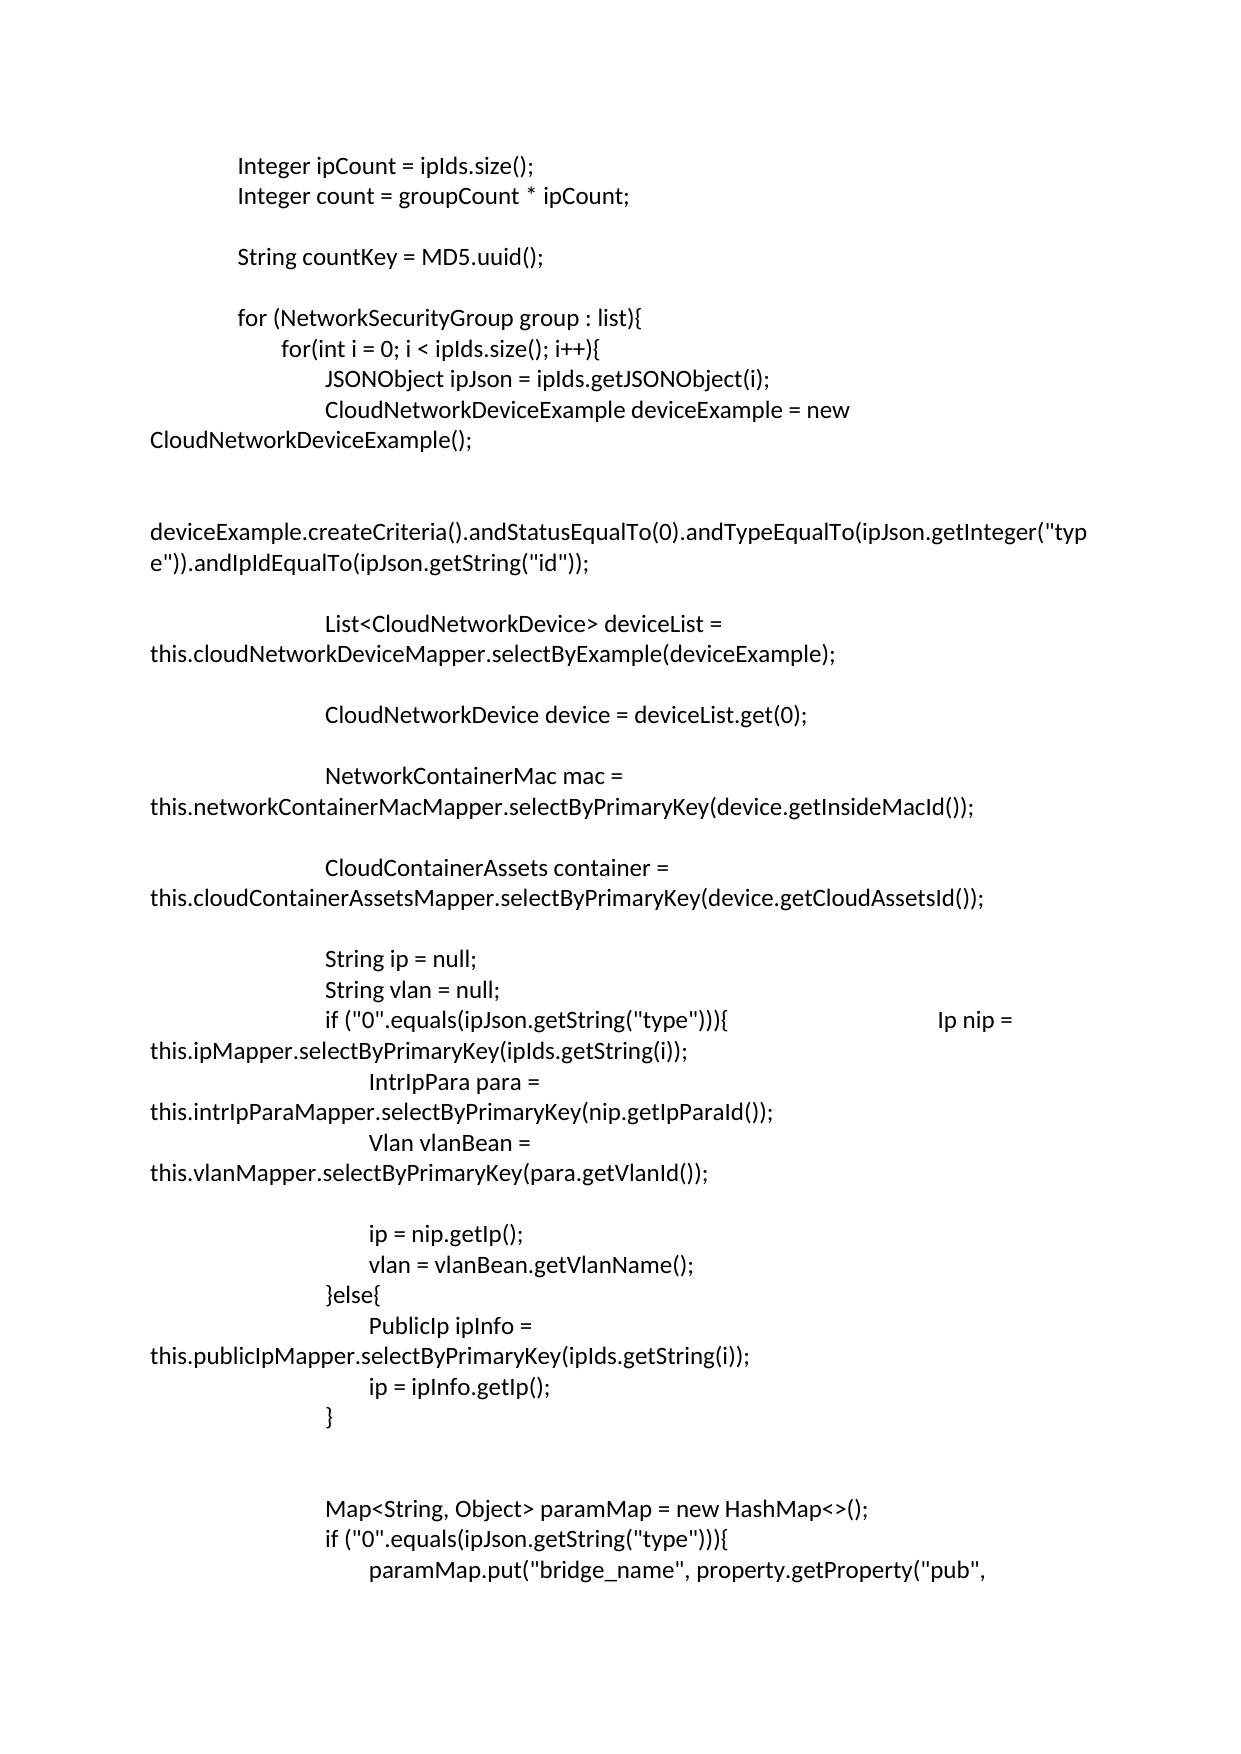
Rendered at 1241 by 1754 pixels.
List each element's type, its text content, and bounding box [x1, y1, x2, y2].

text ip = nip.getIp(); [150, 1218, 1090, 1249]
text Integer count = groupCount * ipCount; [150, 181, 1090, 211]
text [150, 1554, 1090, 1584]
text String vlan = null; [150, 974, 1090, 1004]
text }else{ [150, 1279, 1090, 1310]
text JSONObject ipJson = ipIds.getJSONObject(i); [150, 364, 1090, 394]
text String ip = null; [150, 943, 1090, 974]
text deviceExample.createCriteria().andStatusEqualTo(0).andTypeEqualTo(ipJson.getInteger("type")).andIpIdEqualTo(ipJson.getString("id")); [150, 455, 1090, 577]
text List<CloudNetworkDevice> deviceList = this.cloudNetworkDeviceMapper.selectByExample(deviceExample); [150, 608, 1090, 669]
text Vlan vlanBean = this.vlanMapper.selectByPrimaryKey(para.getVlanId()); [150, 1127, 1090, 1188]
text CloudNetworkDevice device = deviceList.get(0); [150, 699, 1090, 730]
text String countKey = MD5.uuid(); [150, 242, 1090, 272]
text ip = ipInfo.getIp(); [150, 1371, 1090, 1401]
text CloudContainerAssets container = this.cloudContainerAssetsMapper.selectByPrimaryKey(device.getCloudAssetsId()); [150, 852, 1090, 913]
text for (NetworkSecurityGroup group : list){ [150, 303, 1090, 333]
text Integer ipCount = ipIds.size(); [150, 150, 1090, 181]
text NetworkContainerMac mac = this.networkContainerMacMapper.selectByPrimaryKey(device.getInsideMacId()); [150, 760, 1090, 821]
text CloudNetworkDeviceExample deviceExample = new CloudNetworkDeviceExample(); [150, 394, 1090, 455]
text vlan = vlanBean.getVlanName(); [150, 1249, 1090, 1279]
text IntrIpPara para = this.intrIpParaMapper.selectByPrimaryKey(nip.getIpParaId()); [150, 1066, 1090, 1127]
text if ("0".equals(ipJson.getString("type"))){ [150, 1523, 1090, 1554]
text Map<String, Object> paramMap = new HashMap<>(); [150, 1493, 1090, 1523]
text } [150, 1401, 1090, 1432]
text PublicIp ipInfo = this.publicIpMapper.selectByPrimaryKey(ipIds.getString(i)); [150, 1310, 1090, 1371]
text for(int i = 0; i < ipIds.size(); i++){ [150, 333, 1090, 364]
text if ("0".equals(ipJson.getString("type"))){ Ip nip = this.ipMapper.selectByPrimaryKey(ipIds.getString(i)); [150, 1004, 1090, 1066]
